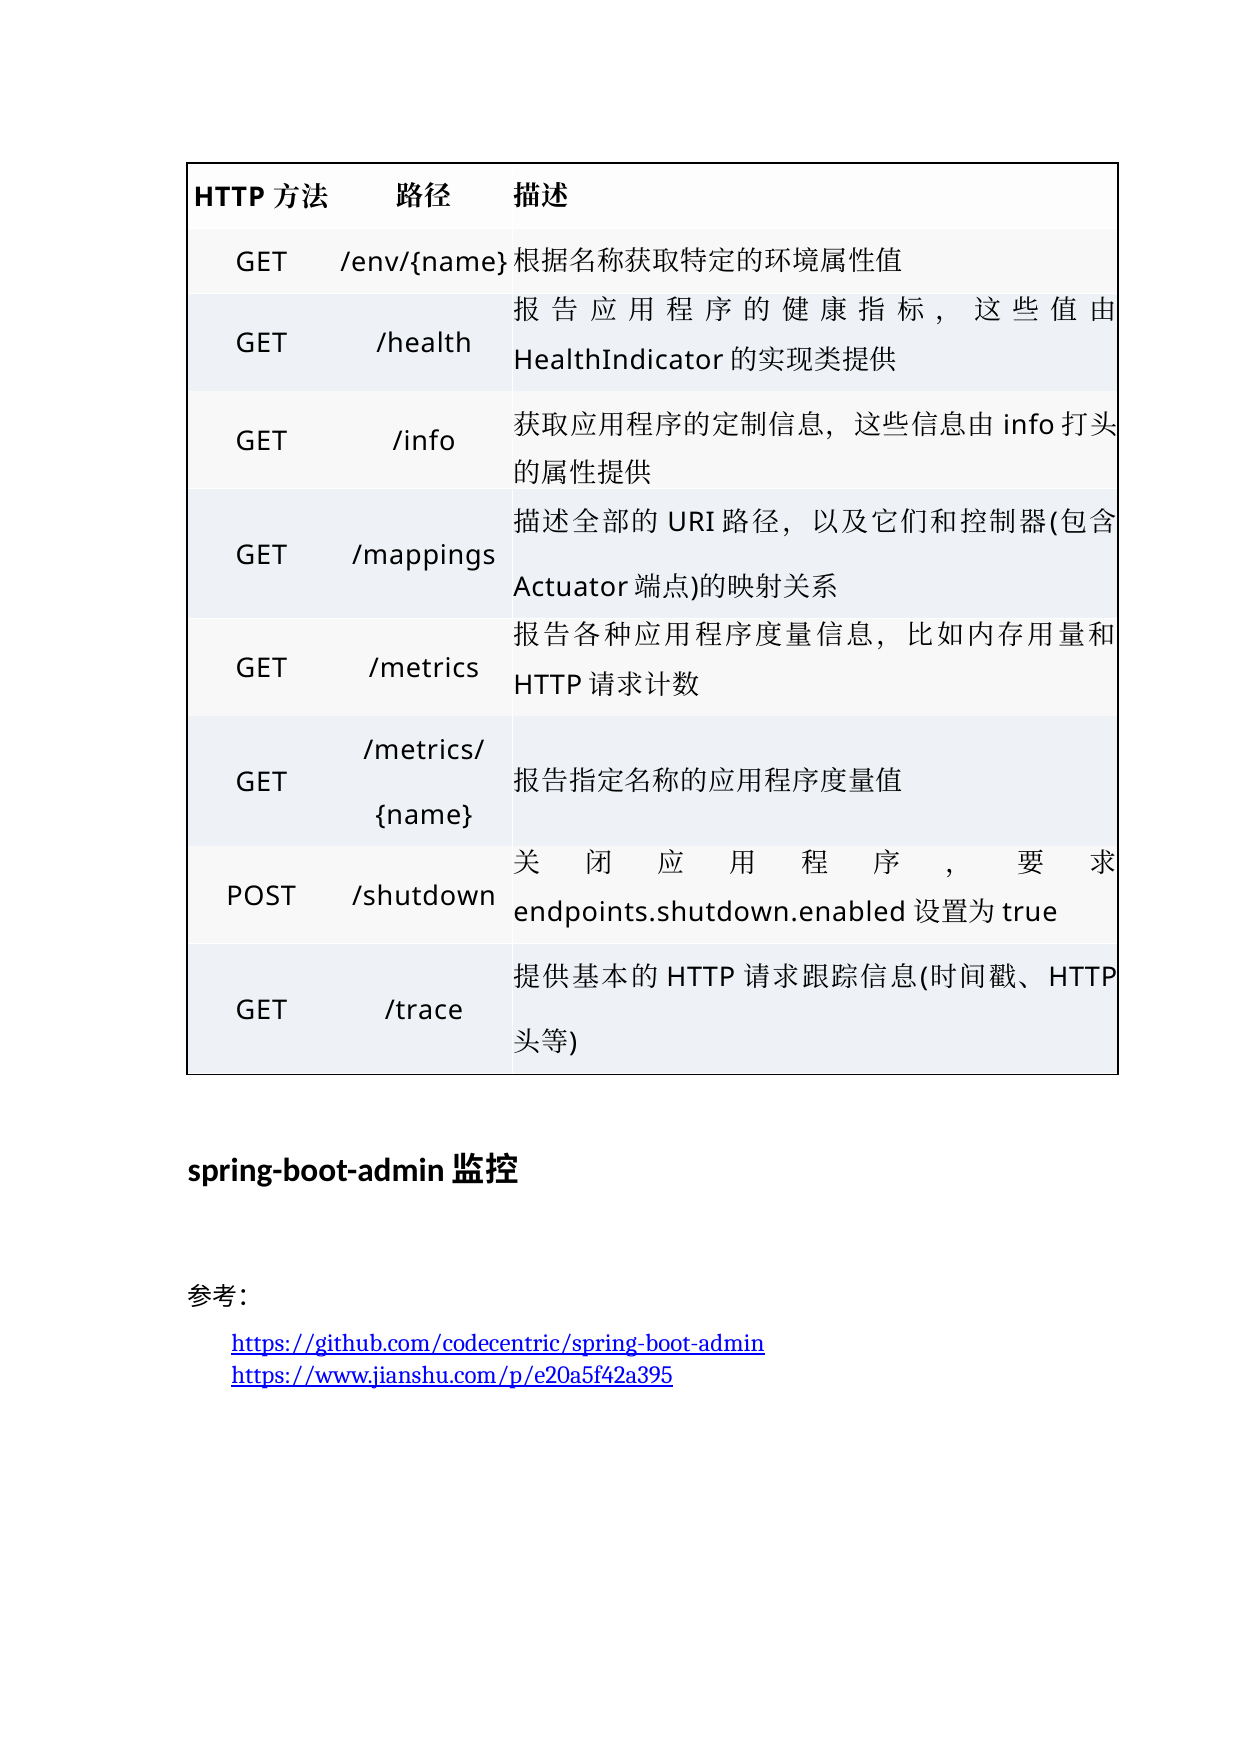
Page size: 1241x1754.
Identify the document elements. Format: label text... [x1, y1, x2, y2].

text 参考： [187, 1262, 1053, 1327]
table_cell POST [188, 846, 335, 943]
table_cell /metrics/{name} [335, 716, 512, 846]
table_cell /mappings [335, 489, 512, 618]
table_cell 报告应用程序的健康指标，这些值由HealthIndicator的实现类提供 [513, 294, 1117, 391]
table_header 路径 [335, 164, 512, 228]
table_header 描述 [513, 164, 1117, 228]
table_header HTTP 方法 [188, 164, 335, 228]
table_cell /metrics [335, 619, 512, 716]
table_cell 关闭应用程序，要求endpoints.shutdown.enabled设置为true [513, 846, 1117, 943]
table_cell /env/{name} [335, 229, 512, 293]
text https://github.com/codecentric/spring-boot-admin [187, 1327, 1053, 1359]
text https://www.jianshu.com/p/e20a5f42a395 [187, 1359, 1053, 1392]
table_cell GET [188, 391, 335, 488]
table_cell 报告指定名称的应用程序度量值 [513, 716, 1117, 846]
table_cell GET [188, 489, 335, 618]
table_cell GET [188, 944, 335, 1073]
table_cell 提供基本的HTTP请求跟踪信息(时间戳、HTTP头等) [513, 944, 1117, 1073]
table_cell GET [188, 294, 335, 391]
table_cell 描述全部的URI路径，以及它们和控制器(包含Actuator端点)的映射关系 [513, 489, 1117, 618]
table_cell GET [188, 619, 335, 716]
table_cell /health [335, 294, 512, 391]
table_cell GET [188, 716, 335, 846]
table_cell /trace [335, 944, 512, 1073]
subtitle spring-boot-admin监控 [187, 1135, 1053, 1200]
table_cell 报告各种应用程序度量信息，比如内存用量和HTTP请求计数 [513, 619, 1117, 716]
table_cell GET [188, 229, 335, 293]
table_cell /info [335, 391, 512, 488]
table_cell /shutdown [335, 846, 512, 943]
table_cell 获取应用程序的定制信息，这些信息由info打头的属性提供 [513, 391, 1117, 488]
table_cell 根据名称获取特定的环境属性值 [513, 229, 1117, 293]
